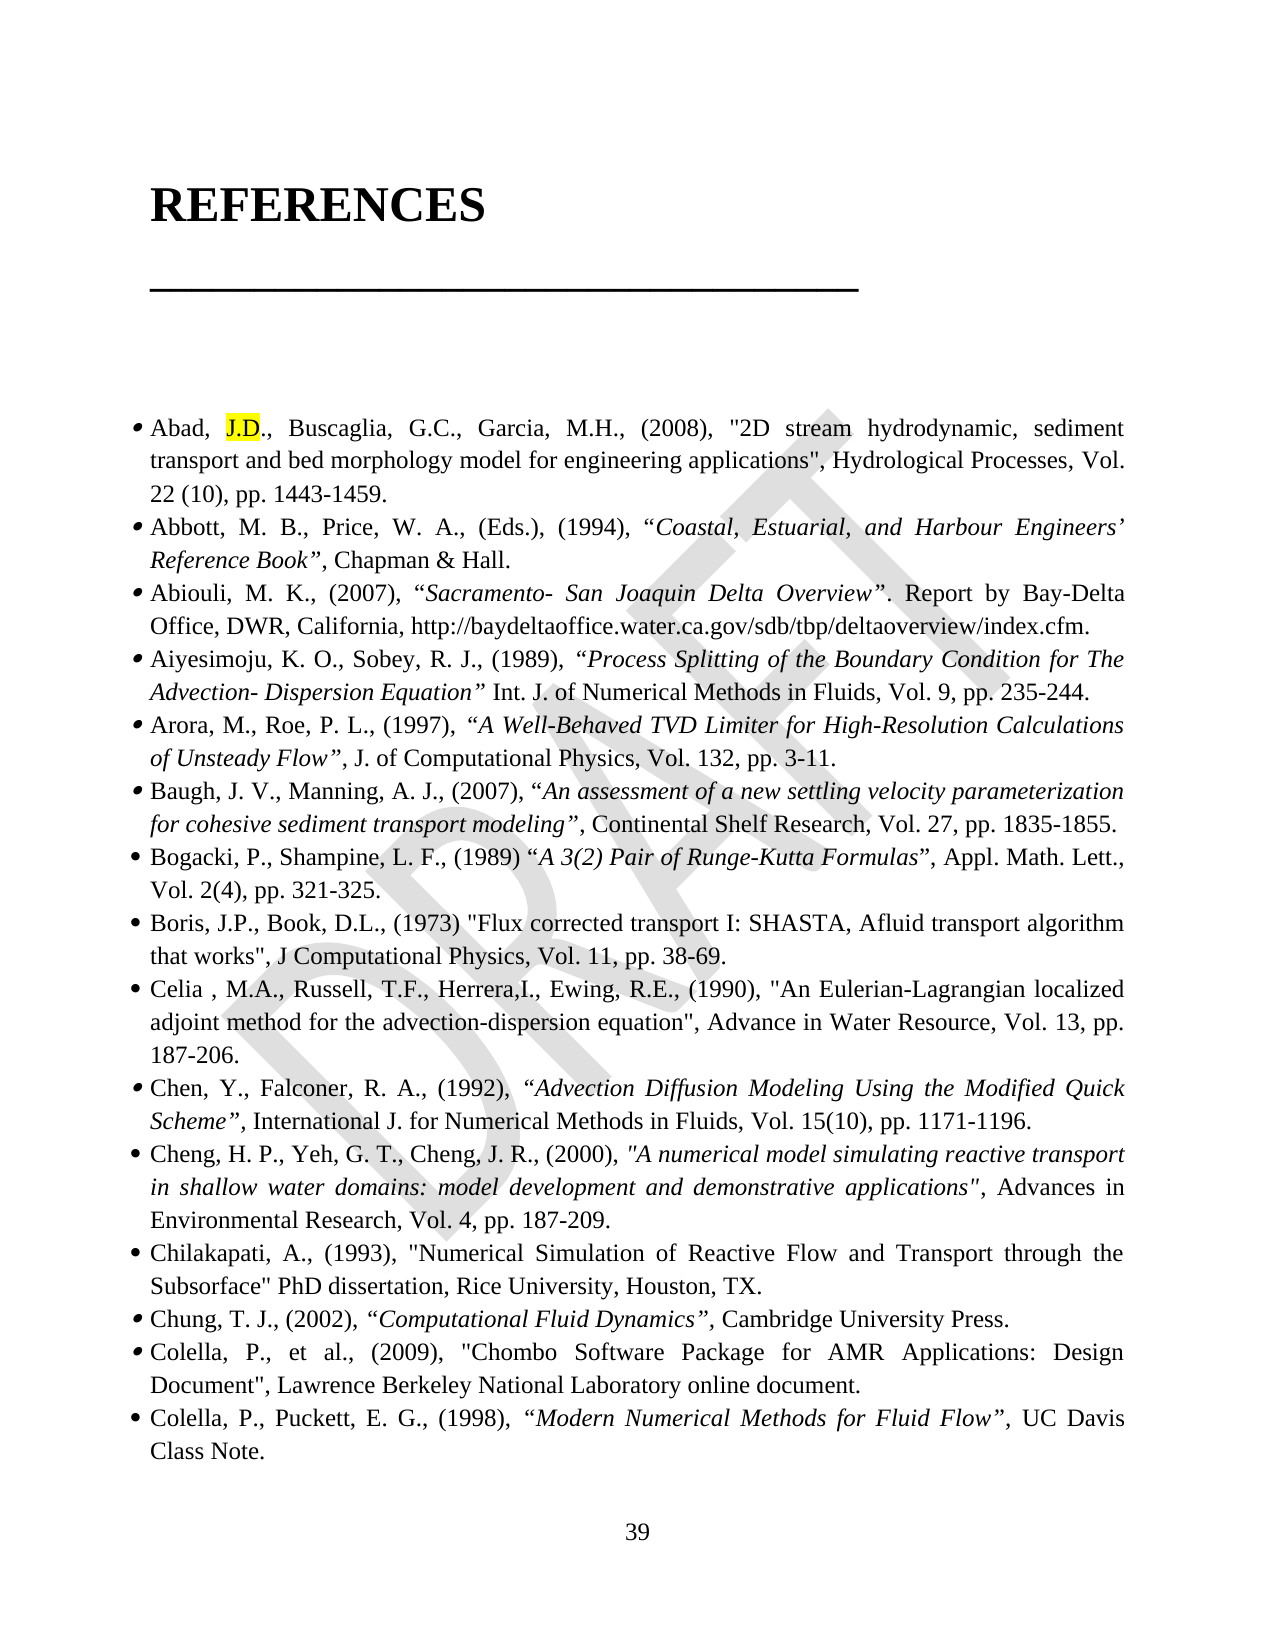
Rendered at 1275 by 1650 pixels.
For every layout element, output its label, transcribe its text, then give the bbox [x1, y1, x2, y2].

list Chen, Y., Falconer, R. A., (1992), “Advection Diffusion Modeling Using the Modified Quick Scheme”, International J. for Numerical Methods in Fluids, Vol. 15(10), pp. 1171-1196. [131, 1073, 1125, 1135]
list Colella, P., et al., (2009), "Chombo Software Package for AMR Applications: Design Document", Lawrence Berkeley National Laboratory online document. [131, 1337, 1125, 1399]
list Baugh, J. V., Manning, A. J., (2007), “An assessment of a new settling velocity parameterization for cohesive sediment transport modeling”, Continental Shelf Research, Vol. 27, pp. 1835-1855. [131, 776, 1125, 838]
list Abad, J.D., Buscaglia, G.C., Garcia, M.H., (2008), "2D stream hydrodynamic, sediment transport and bed morphology model for engineering applications", Hydrological Processes, Vol. 22 (10), pp. 1443-1459. [131, 413, 1125, 507]
list Bogacki, P., Shampine, L. F., (1989) “A 3(2) Pair of Runge-Kutta Formulas”, Appl. Math. Lett., Vol. 2(4), pp. 321-325. [131, 842, 1125, 904]
list Arora, M., Roe, P. L., (1997), “A Well-Behaved TVD Limiter for High-Resolution Calculations of Unsteady Flow”, J. of Computational Physics, Vol. 132, pp. 3-11. [131, 710, 1125, 772]
list Celia , M.A., Russell, T.F., Herrera,I., Ewing, R.E., (1990), "An Eulerian-Lagrangian localized adjoint method for the advection-dispersion equation", Advance in Water Resource, Vol. 13, pp. 187-206. [131, 974, 1125, 1069]
list Colella, P., Puckett, E. G., (1998), “Modern Numerical Methods for Fluid Flow”, UC Davis Class Note. [131, 1403, 1125, 1465]
text __________________________________ [150, 247, 1125, 295]
subtitle REFERENCES [150, 175, 1125, 232]
list Aiyesimoju, K. O., Sobey, R. J., (1989), “Process Splitting of the Boundary Condition for The Advection- Dispersion Equation” Int. J. of Numerical Methods in Fluids, Vol. 9, pp. 235-244. [131, 644, 1125, 706]
list Abiouli, M. K., (2007), “Sacramento- San Joaquin Delta Overview”. Report by Bay-Delta Office, DWR, California, http://baydeltaoffice.water.ca.gov/sdb/tbp/deltaoverview/index.cfm. [131, 578, 1125, 639]
list Chilakapati, A., (1993), "Numerical Simulation of Reactive Flow and Transport through the Subsorface" PhD dissertation, Rice University, Houston, TX. [131, 1238, 1125, 1300]
list Chung, T. J., (2002), “Computational Fluid Dynamics”, Cambridge University Press. [131, 1304, 1125, 1333]
list Boris, J.P., Book, D.L., (1973) "Flux corrected transport I: SHASTA, Afluid transport algorithm that works", J Computational Physics, Vol. 11, pp. 38-69. [131, 908, 1125, 970]
list Abbott, M. B., Price, W. A., (Eds.), (1994), “Coastal, Estuarial, and Harbour Engineers’ Reference Book”, Chapman & Hall. [131, 512, 1125, 573]
list Cheng, H. P., Yeh, G. T., Cheng, J. R., (2000), "A numerical model simulating reactive transport in shallow water domains: model development and demonstrative applications", Advances in Environmental Research, Vol. 4, pp. 187-209. [131, 1139, 1125, 1234]
